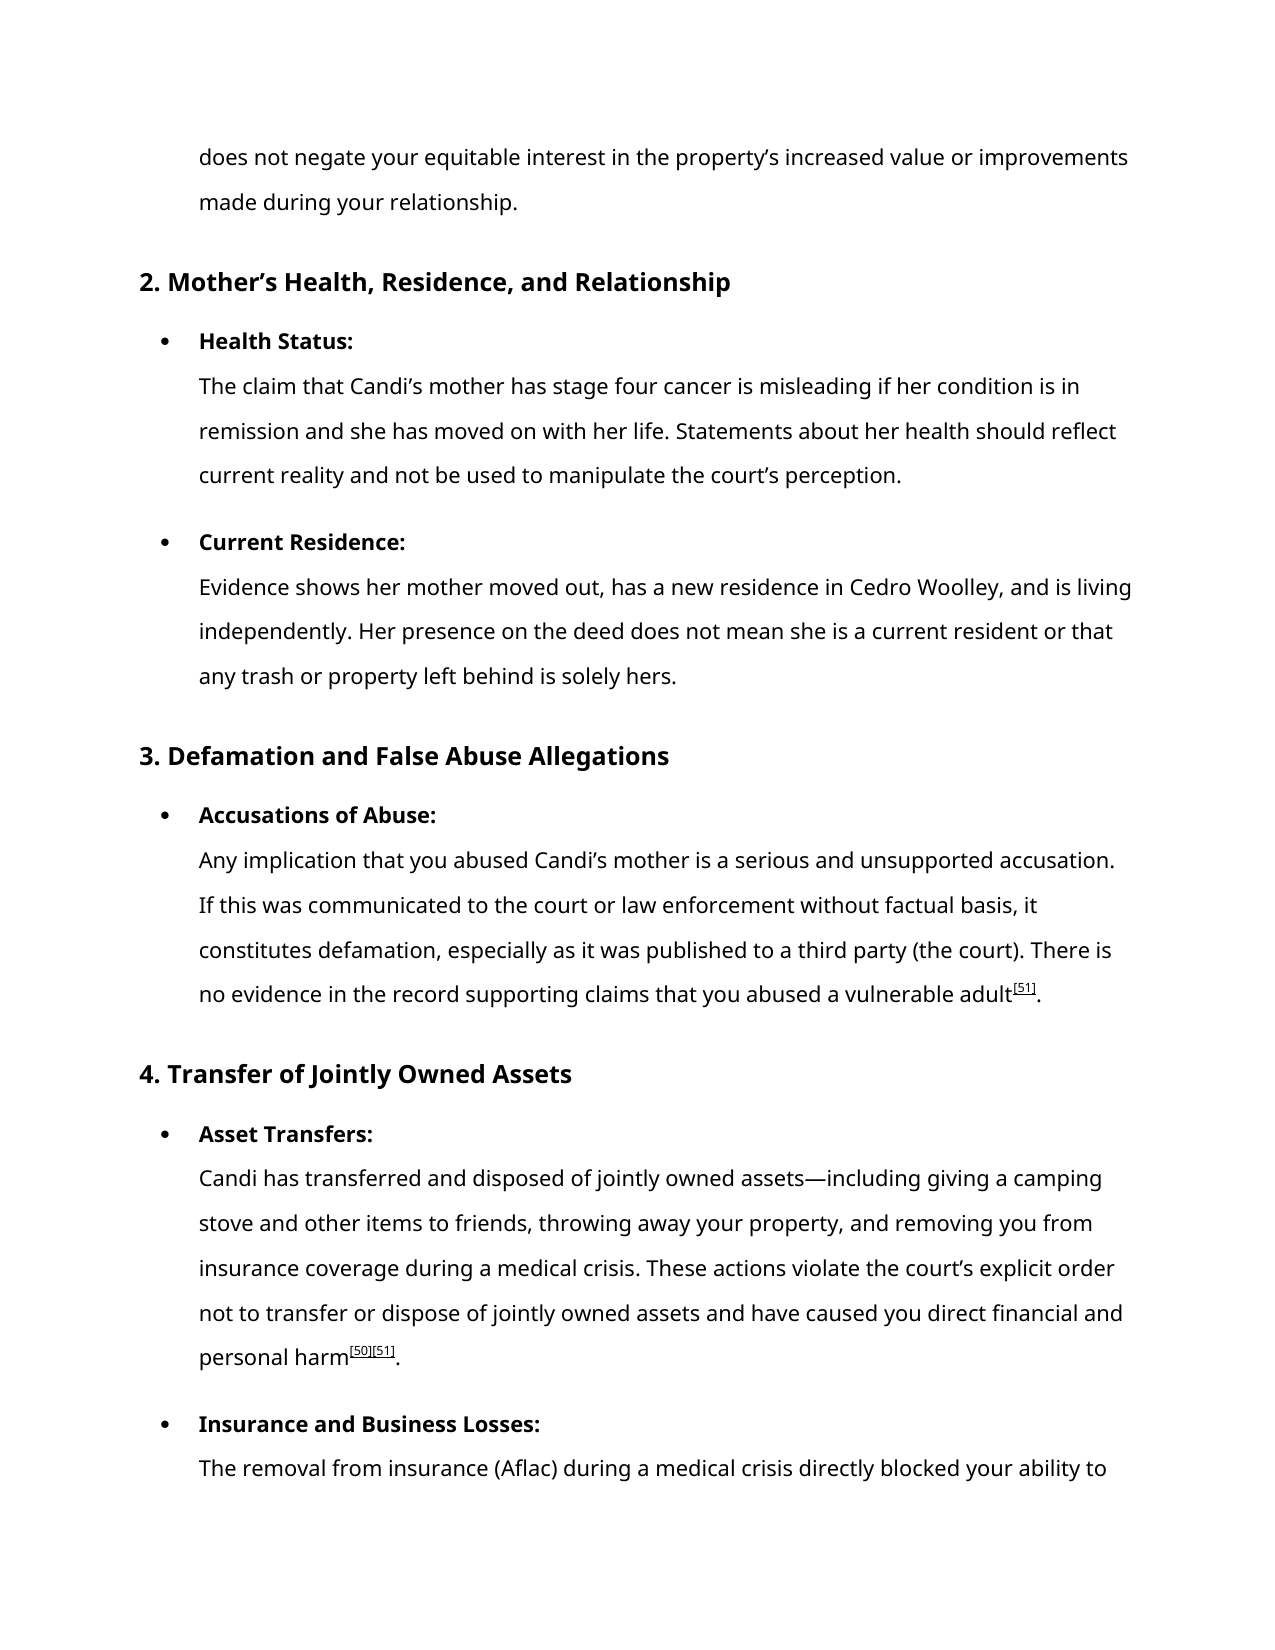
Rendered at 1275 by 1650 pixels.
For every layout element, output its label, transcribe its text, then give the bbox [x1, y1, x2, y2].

text 4. Transfer of Jointly Owned Assets [139, 1057, 1133, 1091]
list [161, 1409, 1133, 1483]
list Health Status: The claim that Candi’s mother has stage four cancer is misleading if her condition is in remission and she has moved on with her life. Statements about her health should reflect current reality and not be used to manipulate the court’s perception. [161, 326, 1133, 490]
list Asset Transfers: Candi has transferred and disposed of jointly owned assets—including giving a camping stove and other items to friends, throwing away your property, and removing you from insurance coverage during a medical crisis. These actions violate the court’s explicit order not to transfer or dispose of jointly owned assets and have caused you direct financial and personal harm[50][51]. [161, 1119, 1133, 1372]
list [161, 142, 1133, 217]
text 3. Defamation and False Abuse Allegations [139, 738, 1133, 773]
list Accusations of Abuse: Any implication that you abused Candi’s mother is a serious and unsupported accusation. If this was communicated to the court or law enforcement without factual basis, it constitutes defamation, especially as it was published to a third party (the court). There is no evidence in the record supporting claims that you abused a vulnerable adult[51]. [161, 801, 1133, 1009]
text 2. Mother’s Health, Residence, and Relationship [139, 264, 1133, 298]
list Current Residence: Evidence shows her mother moved out, has a new residence in Cedro Woolley, and is living independently. Her presence on the deed does not mean she is a current resident or that any trash or property left behind is solely hers. [161, 527, 1133, 691]
